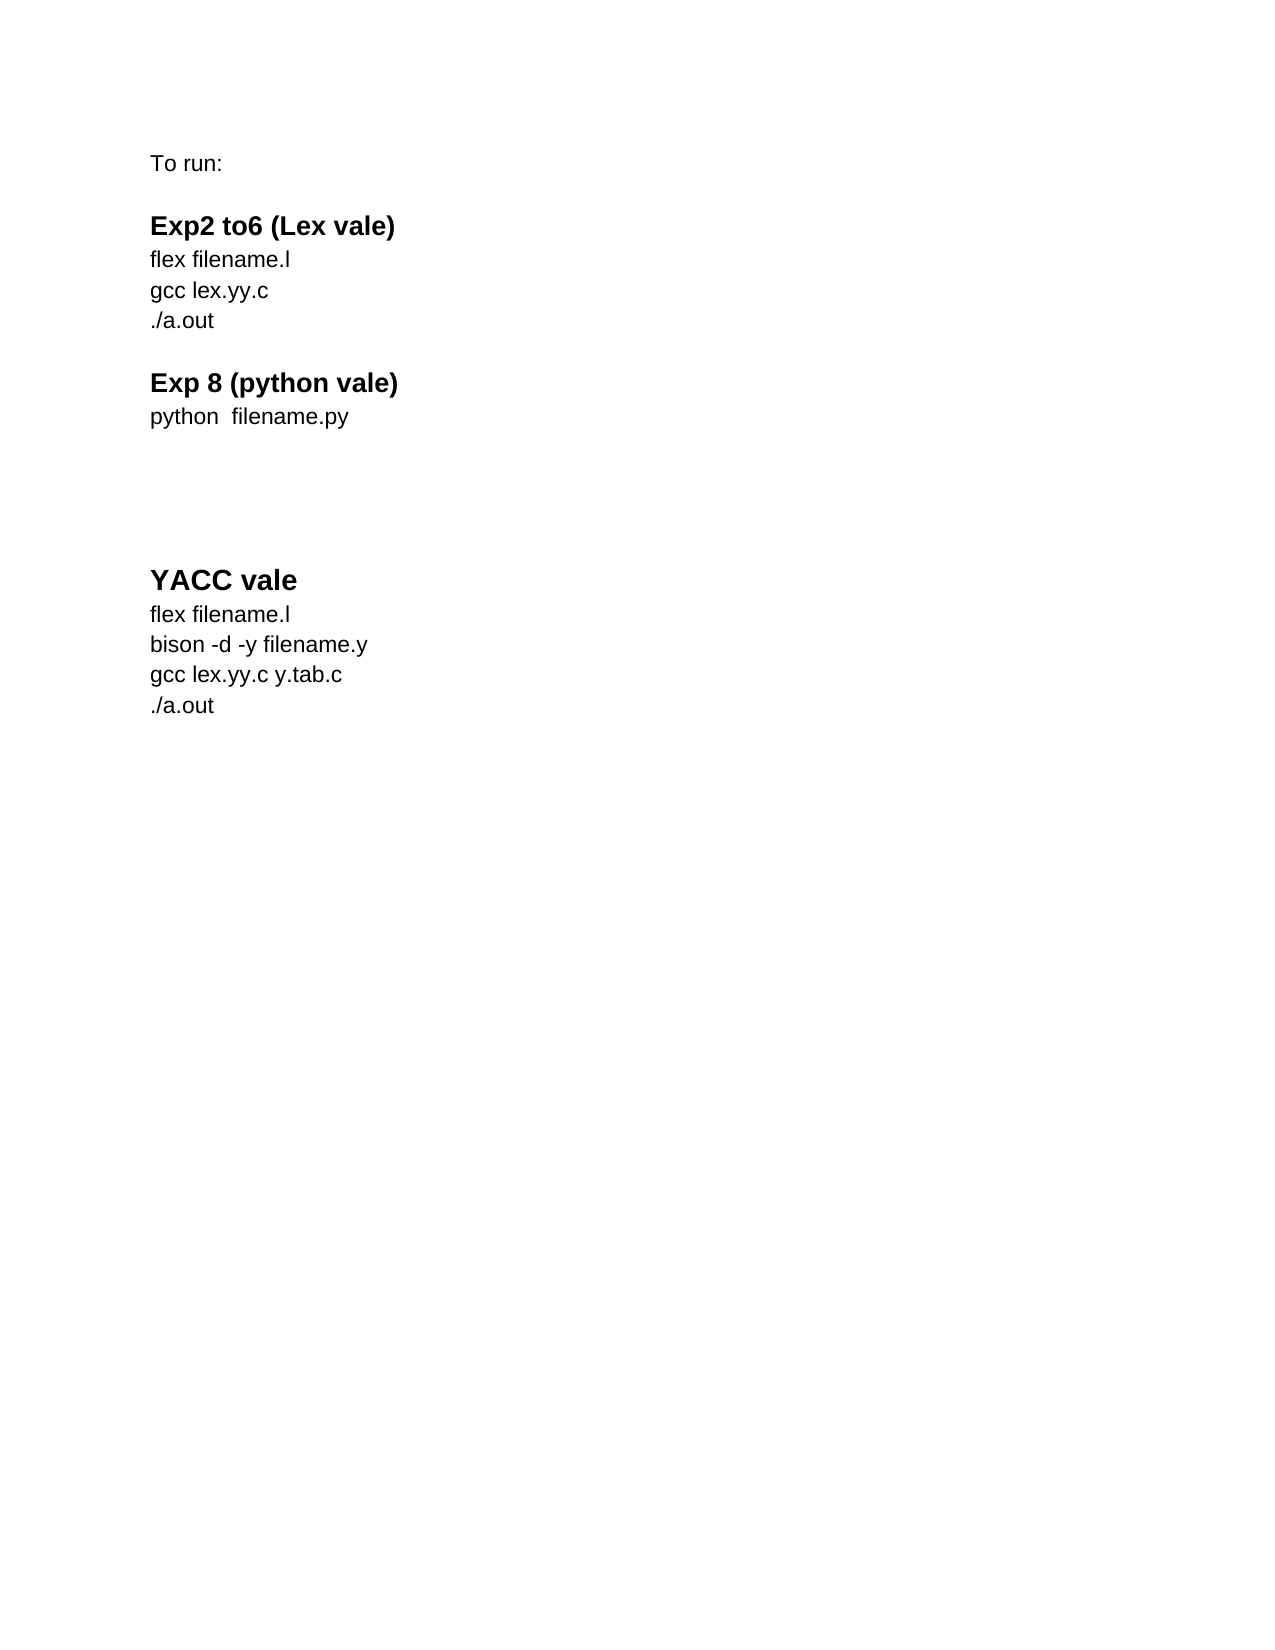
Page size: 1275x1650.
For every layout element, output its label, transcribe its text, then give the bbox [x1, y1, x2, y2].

text python filename.py [150, 403, 1125, 429]
text gcc lex.yy.c y.tab.c [150, 661, 1125, 688]
text gcc lex.yy.c [150, 277, 1125, 303]
text Exp 8 (python vale) [150, 367, 1125, 398]
text ./a.out [150, 307, 1125, 333]
text Exp2 to6 (Lex vale) [150, 210, 1125, 242]
text To run: [150, 150, 1125, 176]
text flex filename.l [150, 246, 1125, 273]
text bison -d -y filename.y [150, 631, 1125, 658]
text YACC vale [150, 562, 1125, 596]
text ./a.out [150, 692, 1125, 718]
text flex filename.l [150, 601, 1125, 627]
